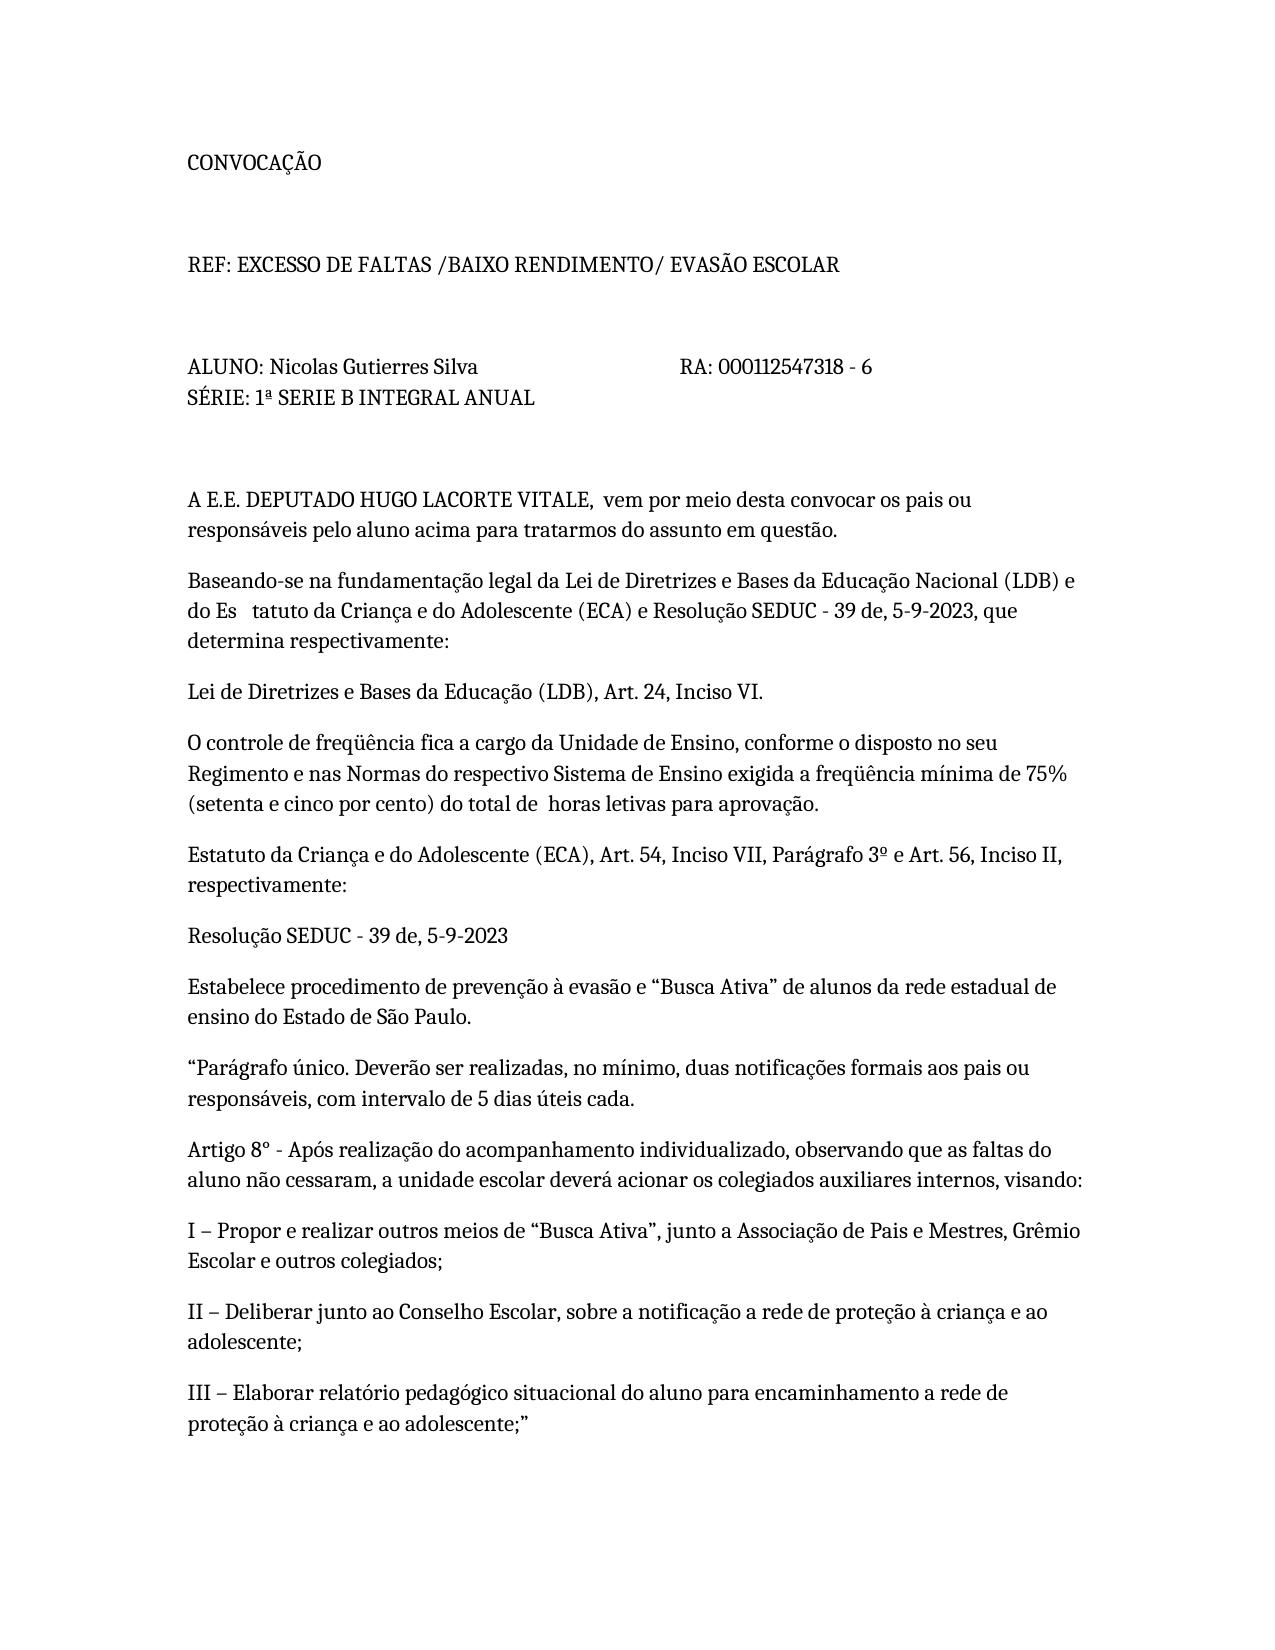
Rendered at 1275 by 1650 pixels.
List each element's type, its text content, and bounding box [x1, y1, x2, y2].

text II – Deliberar junto ao Conselho Escolar, sobre a notificação a rede de proteção à criança e ao adolescente; [187, 1299, 1087, 1356]
text Artigo 8° - Após realização do acompanhamento individualizado, observando que as faltas do aluno não cessaram, a unidade escolar deverá acionar os colegiados auxiliares internos, visando: [187, 1136, 1087, 1193]
text CONVOCAÇÃO [187, 150, 1087, 176]
text Estatuto da Criança e do Adolescente (ECA), Art. 54, Inciso VII, Parágrafo 3º e Art. 56, Inciso II, respectivamente: [187, 842, 1087, 898]
text III – Elaborar relatório pedagógico situacional do aluno para encaminhamento a rede de proteção à criança e ao adolescente;” [187, 1380, 1087, 1437]
text Baseando-se na fundamentação legal da Lei de Diretrizes e Bases da Educação Nacional (LDB) e do Es tatuto da Criança e do Adolescente (ECA) e Resolução SEDUC - 39 de, 5-9-2023, que determina respectivamente: [187, 568, 1087, 654]
text I – Propor e realizar outros meios de “Busca Ativa”, junto a Associação de Pais e Mestres, Grêmio Escolar e outros colegiados; [187, 1218, 1087, 1274]
text Resolução SEDUC - 39 de, 5-9-2023 [187, 923, 1087, 949]
text “Parágrafo único. Deverão ser realizadas, no mínimo, duas notificações formais aos pais ou responsáveis, com intervalo de 5 dias úteis cada. [187, 1055, 1087, 1112]
text Estabelece procedimento de prevenção à evasão e “Busca Ativa” de alunos da rede estadual de ensino do Estado de São Paulo. [187, 974, 1087, 1031]
text Lei de Diretrizes e Bases da Educação (LDB), Art. 24, Inciso VI. [187, 679, 1087, 706]
text ALUNO: Nicolas Gutierres Silva RA: 000112547318 - 6 SÉRIE: 1ª SERIE B INTEGRAL ANUAL [187, 354, 1087, 411]
text O controle de freqüência fica a cargo da Unidade de Ensino, conforme o disposto no seu Regimento e nas Normas do respectivo Sistema de Ensino exigida a freqüência mínima de 75% (setenta e cinco por cento) do total de horas letivas para aprovação. [187, 730, 1087, 817]
text REF: EXCESSO DE FALTAS /BAIXO RENDIMENTO/ EVASÃO ESCOLAR [187, 252, 1087, 278]
text A E.E. DEPUTADO HUGO LACORTE VITALE, vem por meio desta convocar os pais ou responsáveis pelo aluno acima para tratarmos do assunto em questão. [187, 486, 1087, 543]
